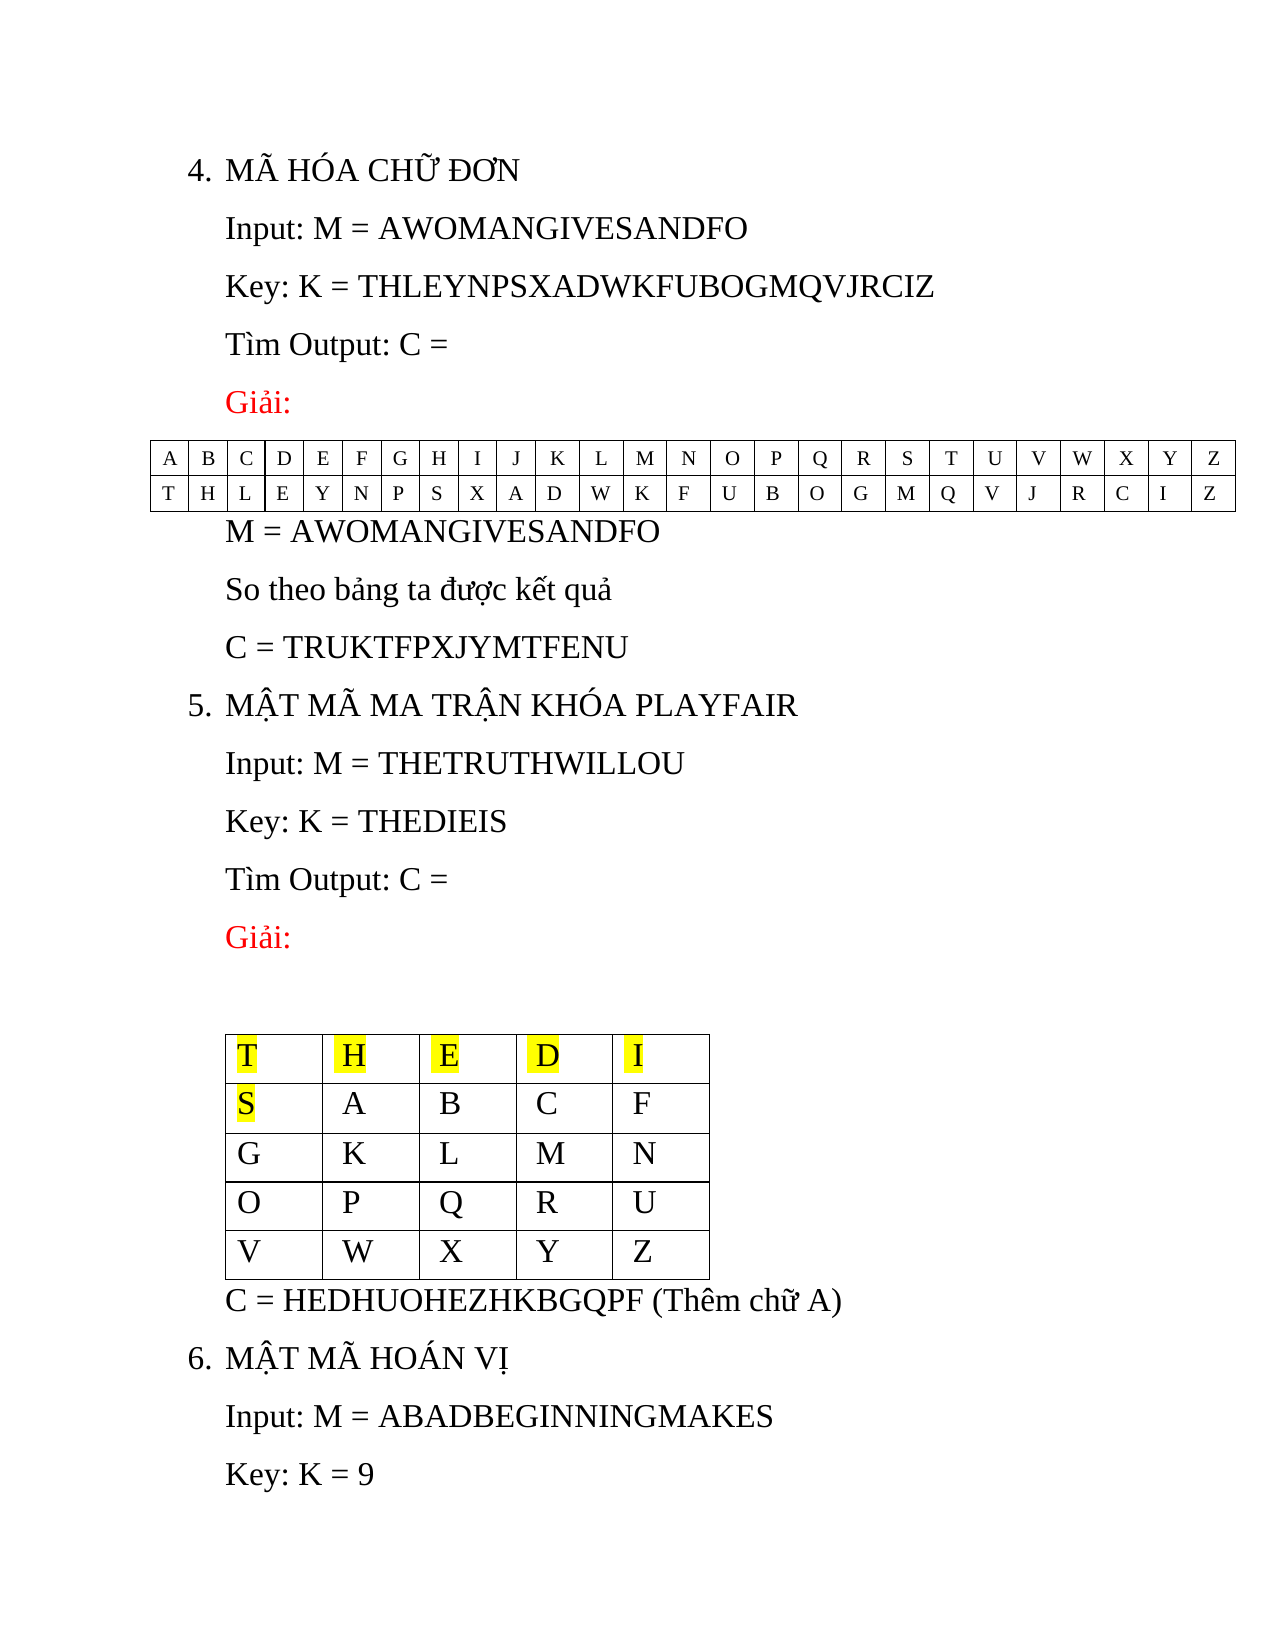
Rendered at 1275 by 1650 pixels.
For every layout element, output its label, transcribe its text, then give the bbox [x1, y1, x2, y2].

text Giải: [150, 382, 1125, 420]
table_header H [323, 1035, 419, 1082]
list MÃ HÓA CHỮ ĐƠN [187, 150, 1125, 188]
table_cell C [517, 1084, 612, 1133]
table_cell Z [1192, 476, 1235, 511]
table_cell X [420, 1231, 516, 1279]
table_header Q [799, 441, 841, 475]
table_cell R [517, 1183, 612, 1230]
table_cell M [517, 1134, 612, 1181]
table_cell G [226, 1134, 322, 1181]
table_cell L [228, 476, 264, 511]
table_cell W [580, 476, 623, 511]
list MẬT MÃ MA TRẬN KHÓA PLAYFAIR [187, 686, 1125, 724]
text C = HEDHUOHEZHKBGQPF (Thêm chữ A) [225, 1280, 1125, 1318]
text Input: M = AWOMANGIVESANDFO [225, 208, 1125, 246]
table_cell Z [613, 1231, 709, 1279]
text Key: K = THEDIEIS [225, 802, 1125, 840]
table_cell V [974, 476, 1016, 511]
table_cell Q [930, 476, 973, 511]
table_header T [226, 1035, 322, 1082]
table_cell B [420, 1084, 516, 1133]
table_header S [886, 441, 929, 475]
table_cell X [459, 476, 496, 511]
table_cell P [323, 1183, 419, 1230]
table_cell N [613, 1134, 709, 1181]
table_header N [667, 441, 710, 475]
table_cell K [624, 476, 666, 511]
table_header J [497, 441, 535, 475]
table_cell T [151, 476, 188, 511]
table_header L [580, 441, 623, 475]
table_header F [343, 441, 381, 475]
text So theo bảng ta được kết quả [225, 569, 1125, 608]
table_header K [536, 441, 579, 475]
table_cell G [842, 476, 885, 511]
table_cell I [1149, 476, 1191, 511]
table_header R [842, 441, 885, 475]
table_cell H [189, 476, 227, 511]
table_cell U [613, 1183, 709, 1230]
table_header I [613, 1035, 709, 1082]
text M = AWOMANGIVESANDFO [225, 512, 1125, 550]
table_header X [1105, 441, 1148, 475]
table_header H [420, 441, 458, 475]
table_cell U [711, 476, 754, 511]
table_header P [755, 441, 798, 475]
table_cell A [323, 1084, 419, 1133]
table_header D [266, 441, 303, 475]
table_cell B [755, 476, 798, 511]
table_cell S [226, 1084, 322, 1133]
table_header Z [1192, 441, 1235, 475]
text C = TRUKTFPXJYMTFENU [225, 628, 1125, 666]
table_cell L [420, 1134, 516, 1181]
table_cell E [266, 476, 303, 511]
table_header D [517, 1035, 612, 1082]
table_cell Q [420, 1183, 516, 1230]
table_cell M [886, 476, 929, 511]
text Key: K = 9 [225, 1454, 1125, 1492]
list MẬT MÃ HOÁN VỊ [187, 1338, 1125, 1376]
table_cell O [799, 476, 841, 511]
table_cell N [343, 476, 381, 511]
table_header E [304, 441, 342, 475]
table_header Y [1149, 441, 1191, 475]
table_cell R [1061, 476, 1104, 511]
table_cell P [382, 476, 419, 511]
table_header W [1061, 441, 1104, 475]
table_header E [420, 1035, 516, 1082]
table_cell J [1017, 476, 1060, 511]
table_cell Y [304, 476, 342, 511]
table_cell V [226, 1231, 322, 1279]
table_cell C [1105, 476, 1148, 511]
text Key: K = THLEYNPSXADWKFUBOGMQVJRCIZ [225, 266, 1125, 304]
table_header C [228, 441, 264, 475]
table_cell Y [517, 1231, 612, 1279]
table_header I [459, 441, 496, 475]
table_cell D [536, 476, 579, 511]
table_header O [711, 441, 754, 475]
table_cell F [667, 476, 710, 511]
table_cell W [323, 1231, 419, 1279]
table_cell O [226, 1183, 322, 1230]
text Input: M = THETRUTHWILLOU [225, 744, 1125, 782]
table_header T [930, 441, 973, 475]
table_header B [189, 441, 227, 475]
table_header A [151, 441, 188, 475]
table_cell A [497, 476, 535, 511]
table_header V [1017, 441, 1060, 475]
text Tìm Output: C = [225, 324, 1125, 362]
text Tìm Output: C = [225, 860, 1125, 898]
table_cell K [323, 1134, 419, 1181]
text Giải: [150, 918, 1125, 956]
table_cell S [420, 476, 458, 511]
table_header G [382, 441, 419, 475]
text Input: M = ABADBEGINNINGMAKES [225, 1396, 1125, 1434]
table_cell F [613, 1084, 709, 1133]
table_header U [974, 441, 1016, 475]
table_header M [624, 441, 666, 475]
